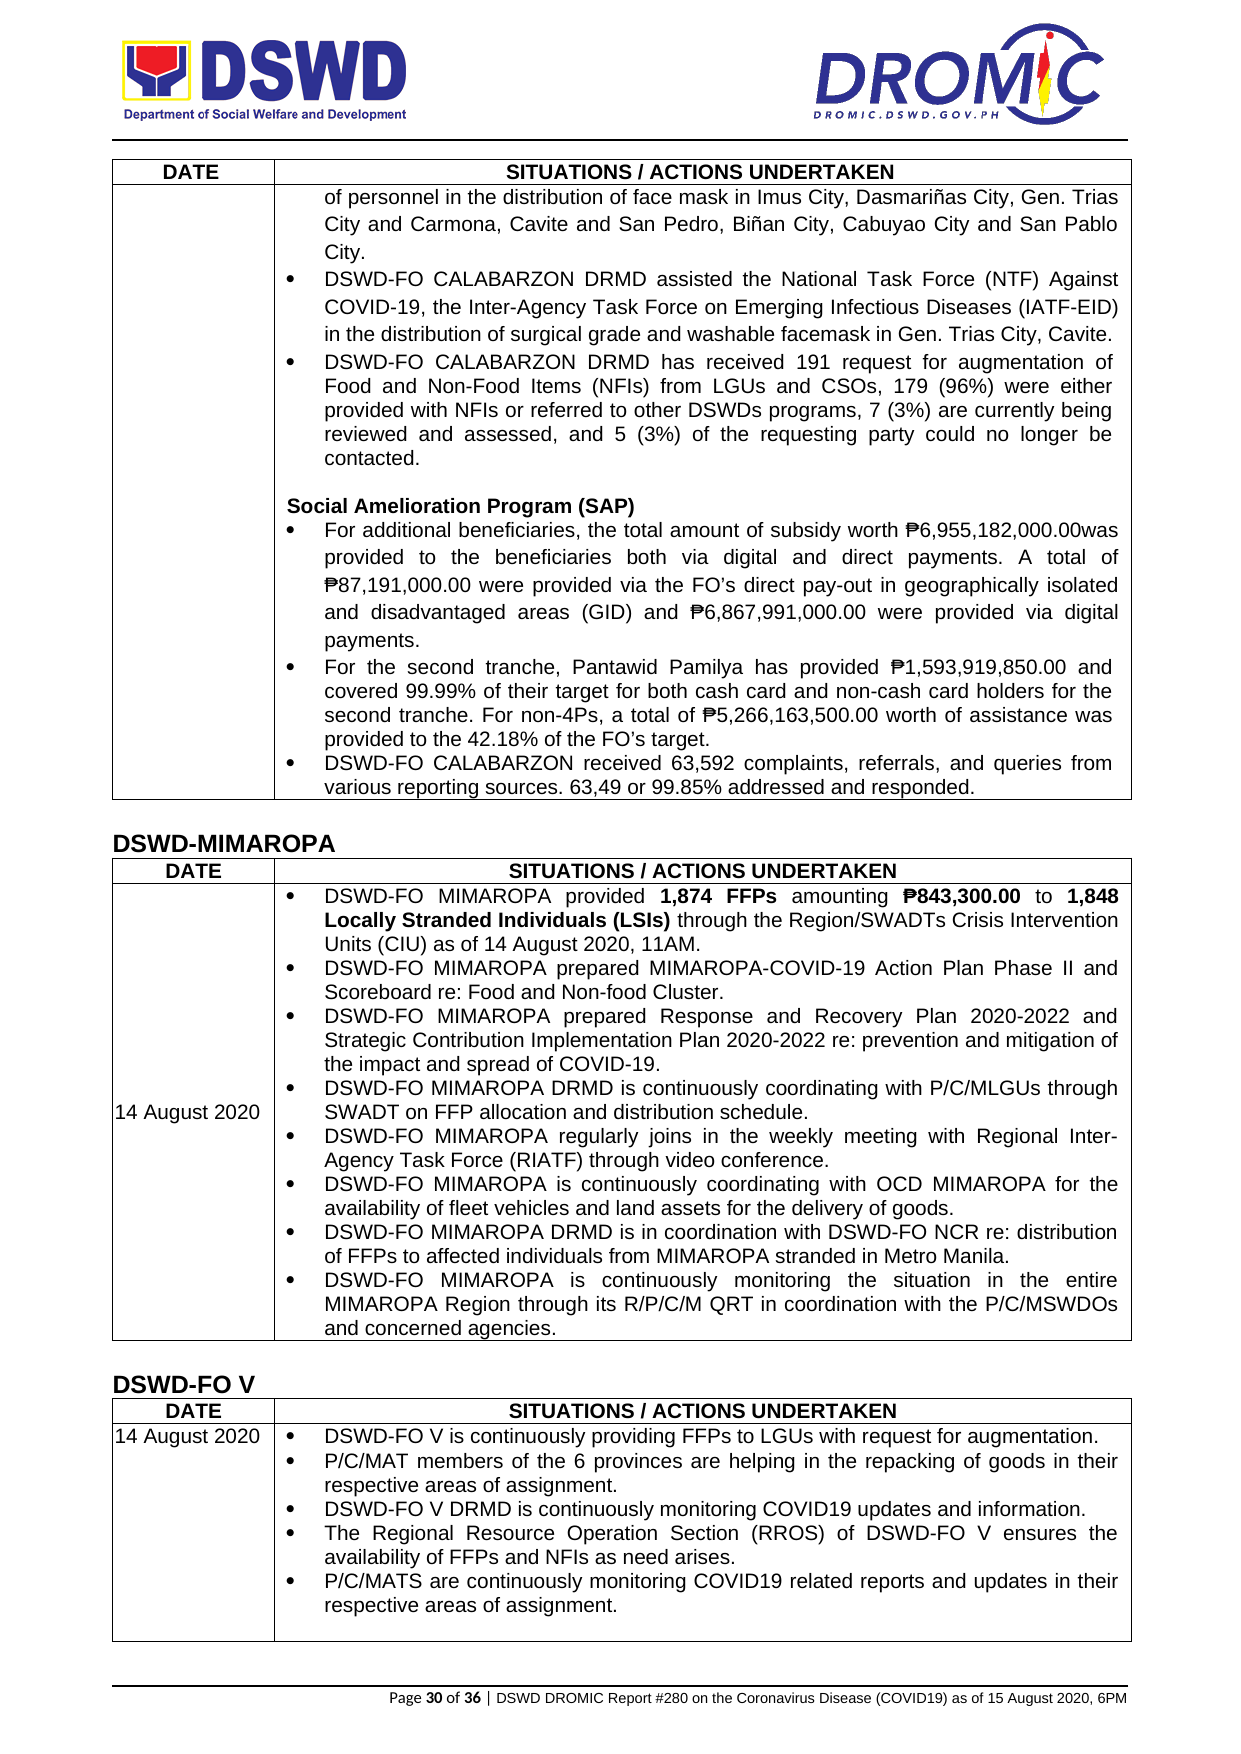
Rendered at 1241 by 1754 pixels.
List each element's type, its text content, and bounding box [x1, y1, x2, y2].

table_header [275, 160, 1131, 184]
picture [781, 23, 1133, 125]
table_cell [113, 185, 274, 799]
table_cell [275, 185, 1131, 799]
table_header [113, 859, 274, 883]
text DSWD-MIMAROPA [112, 829, 1128, 858]
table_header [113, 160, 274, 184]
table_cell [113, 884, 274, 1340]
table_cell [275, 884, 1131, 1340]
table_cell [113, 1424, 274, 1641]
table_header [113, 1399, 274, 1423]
picture [112, 37, 416, 125]
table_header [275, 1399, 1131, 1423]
text DSWD-FO V [112, 1369, 1128, 1398]
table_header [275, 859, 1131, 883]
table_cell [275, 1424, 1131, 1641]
